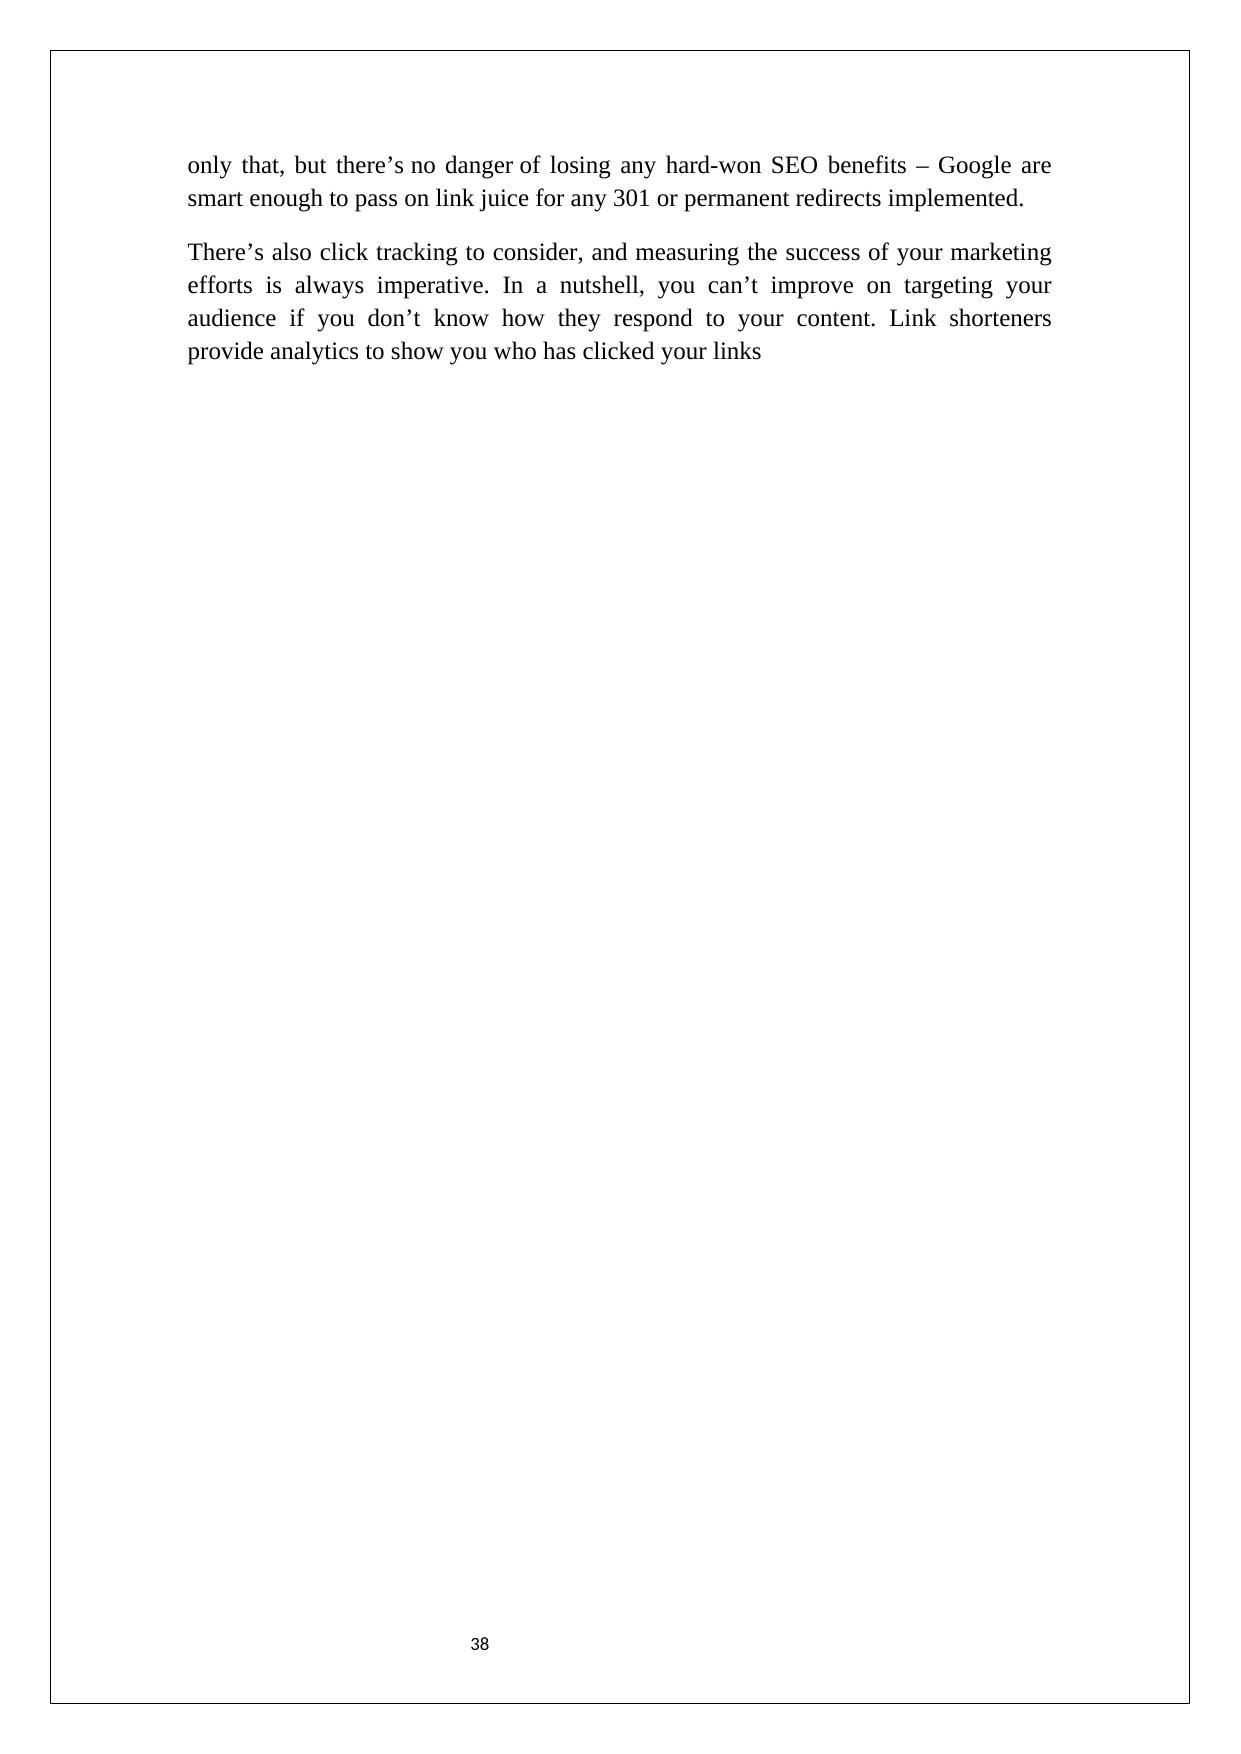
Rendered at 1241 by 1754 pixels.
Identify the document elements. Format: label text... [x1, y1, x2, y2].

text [187, 150, 1053, 212]
text There’s also click tracking to consider, and measuring the success of your marketing efforts is always imperative. In a nutshell, you can’t improve on targeting your audience if you don’t know how they respond to your content. Link shorteners provide analytics to show you who has clicked your links [187, 247, 1053, 365]
